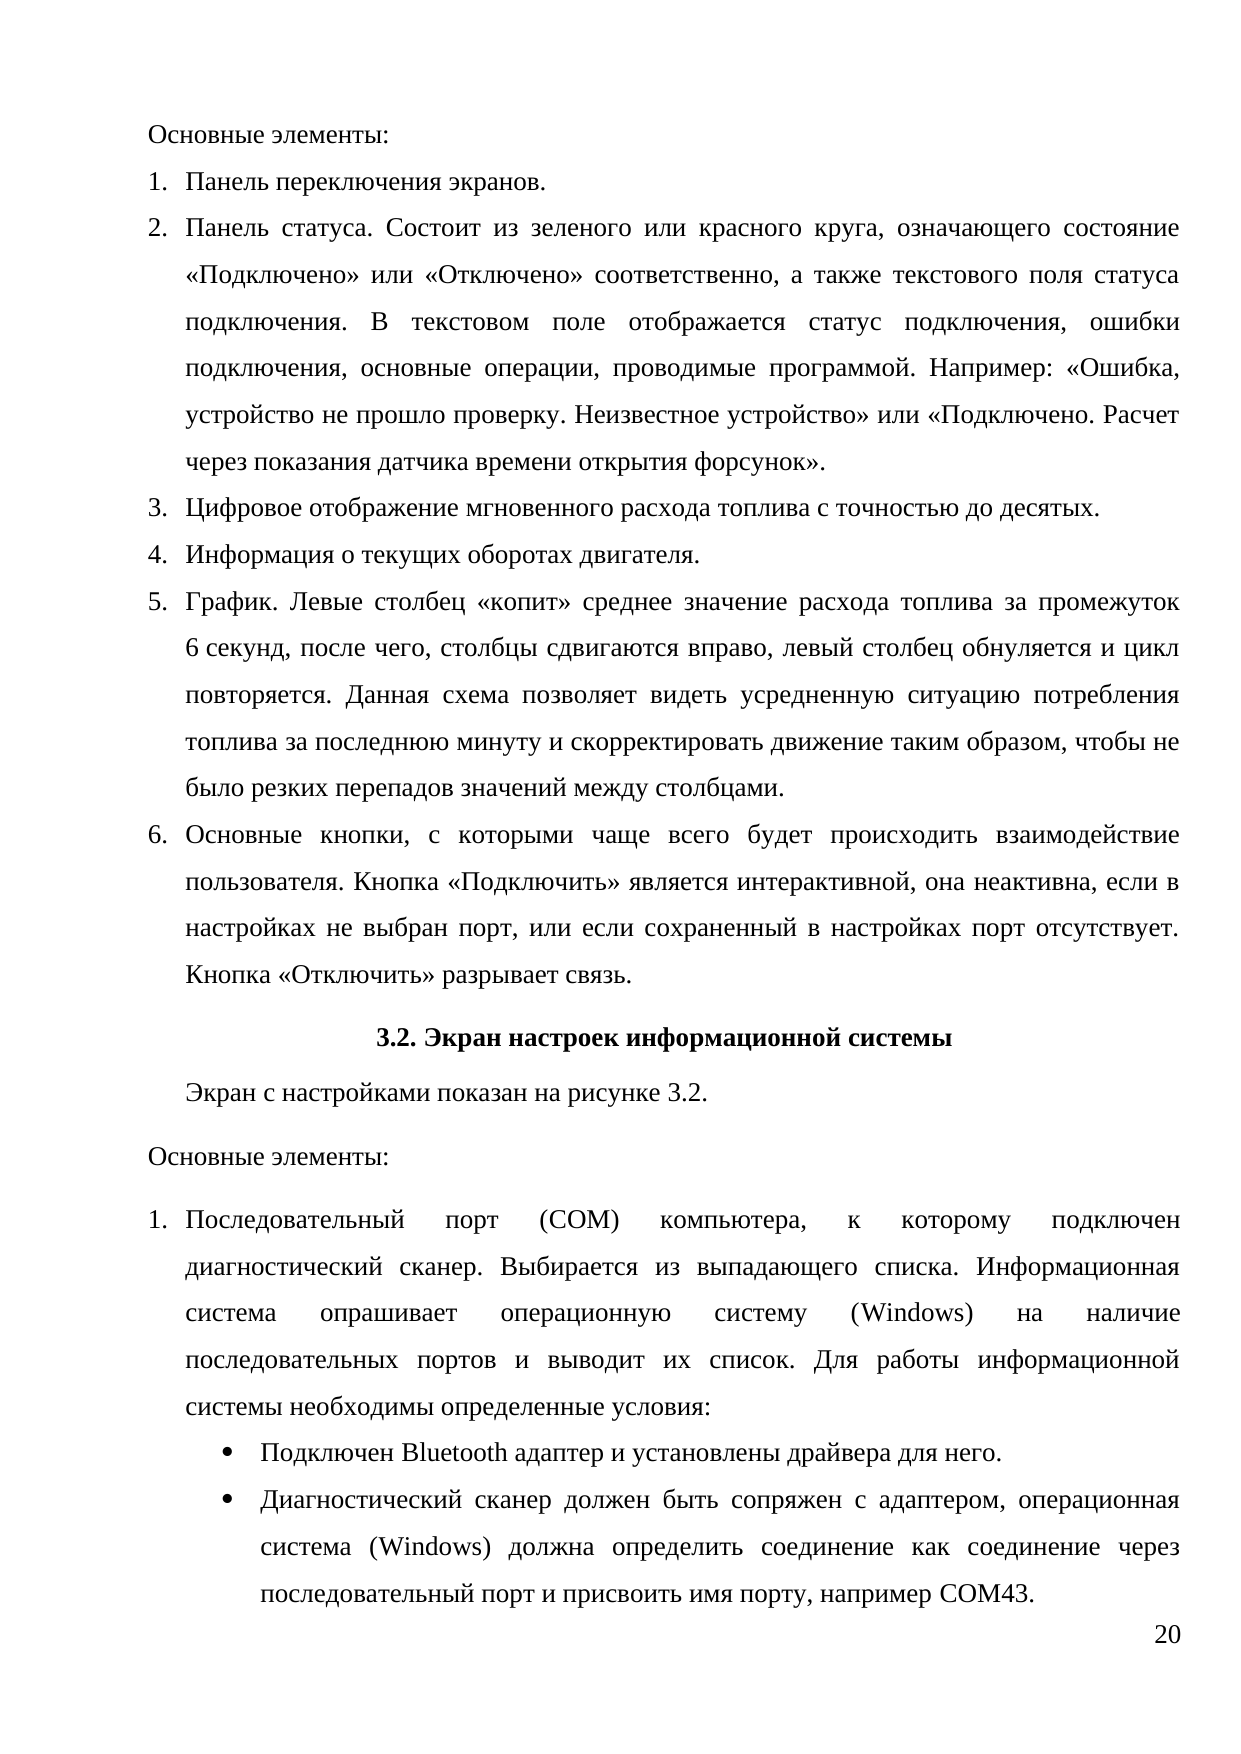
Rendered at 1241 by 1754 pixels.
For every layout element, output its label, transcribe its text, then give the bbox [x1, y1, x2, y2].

list Цифровое отображение мгновенного расхода топлива с точностью до десятых. [148, 491, 1181, 523]
list Диагностический сканер должен быть сопряжен с адаптером, операционная система (Windows) должна определить соединение как соединение через последовательный порт и присвоить имя порту, например COM43. [223, 1483, 1181, 1608]
subtitle 3.2. Экран настроек информационной системы [148, 1021, 1181, 1053]
text Экран с настройками показан на рисунке 3.2. [148, 1076, 1181, 1108]
list График. Левые столбец «копит» среднее значение расхода топлива за промежуток 6 секунд, после чего, столбцы сдвигаются вправо, левый столбец обнуляется и цикл повторяется. Данная схема позволяет видеть усредненную ситуацию потребления топлива за последнюю минуту и скорректировать движение таким образом, чтобы не было резких перепадов значений между столбцами. [148, 585, 1181, 803]
list Последовательный порт (COM) компьютера, к которому подключен диагностический сканер. Выбирается из выпадающего списка. Информационная система опрашивает операционную систему (Windows) на наличие последовательных портов и выводит их список. Для работы информационной системы необходимы определенные условия: [148, 1203, 1181, 1421]
list Основные кнопки, с которыми чаще всего будет происходить взаимодействие пользователя. Кнопка «Подключить» является интерактивной, она неактивна, если в настройках не выбран порт, или если сохраненный в настройках порт отсутствует. Кнопка «Отключить» разрывает связь. [148, 818, 1181, 989]
list Панель переключения экранов. [148, 165, 1181, 196]
text Основные элементы: [148, 1140, 1181, 1171]
list Подключен Bluetooth адаптер и установлены драйвера для него. [223, 1436, 1181, 1468]
text Основные элементы: [148, 118, 1181, 149]
list Панель статуса. Состоит из зеленого или красного круга, означающего состояние «Подключено» или «Отключено» соответственно, а также текстового поля статуса подключения. В текстовом поле отображается статус подключения, ошибки подключения, основные операции, проводимые программой. Например: «Ошибка, устройство не прошло проверку. Неизвестное устройство» или «Подключено. Расчет через показания датчика времени открытия форсунок». [148, 211, 1181, 476]
list Информация о текущих оборотах двигателя. [148, 538, 1181, 569]
